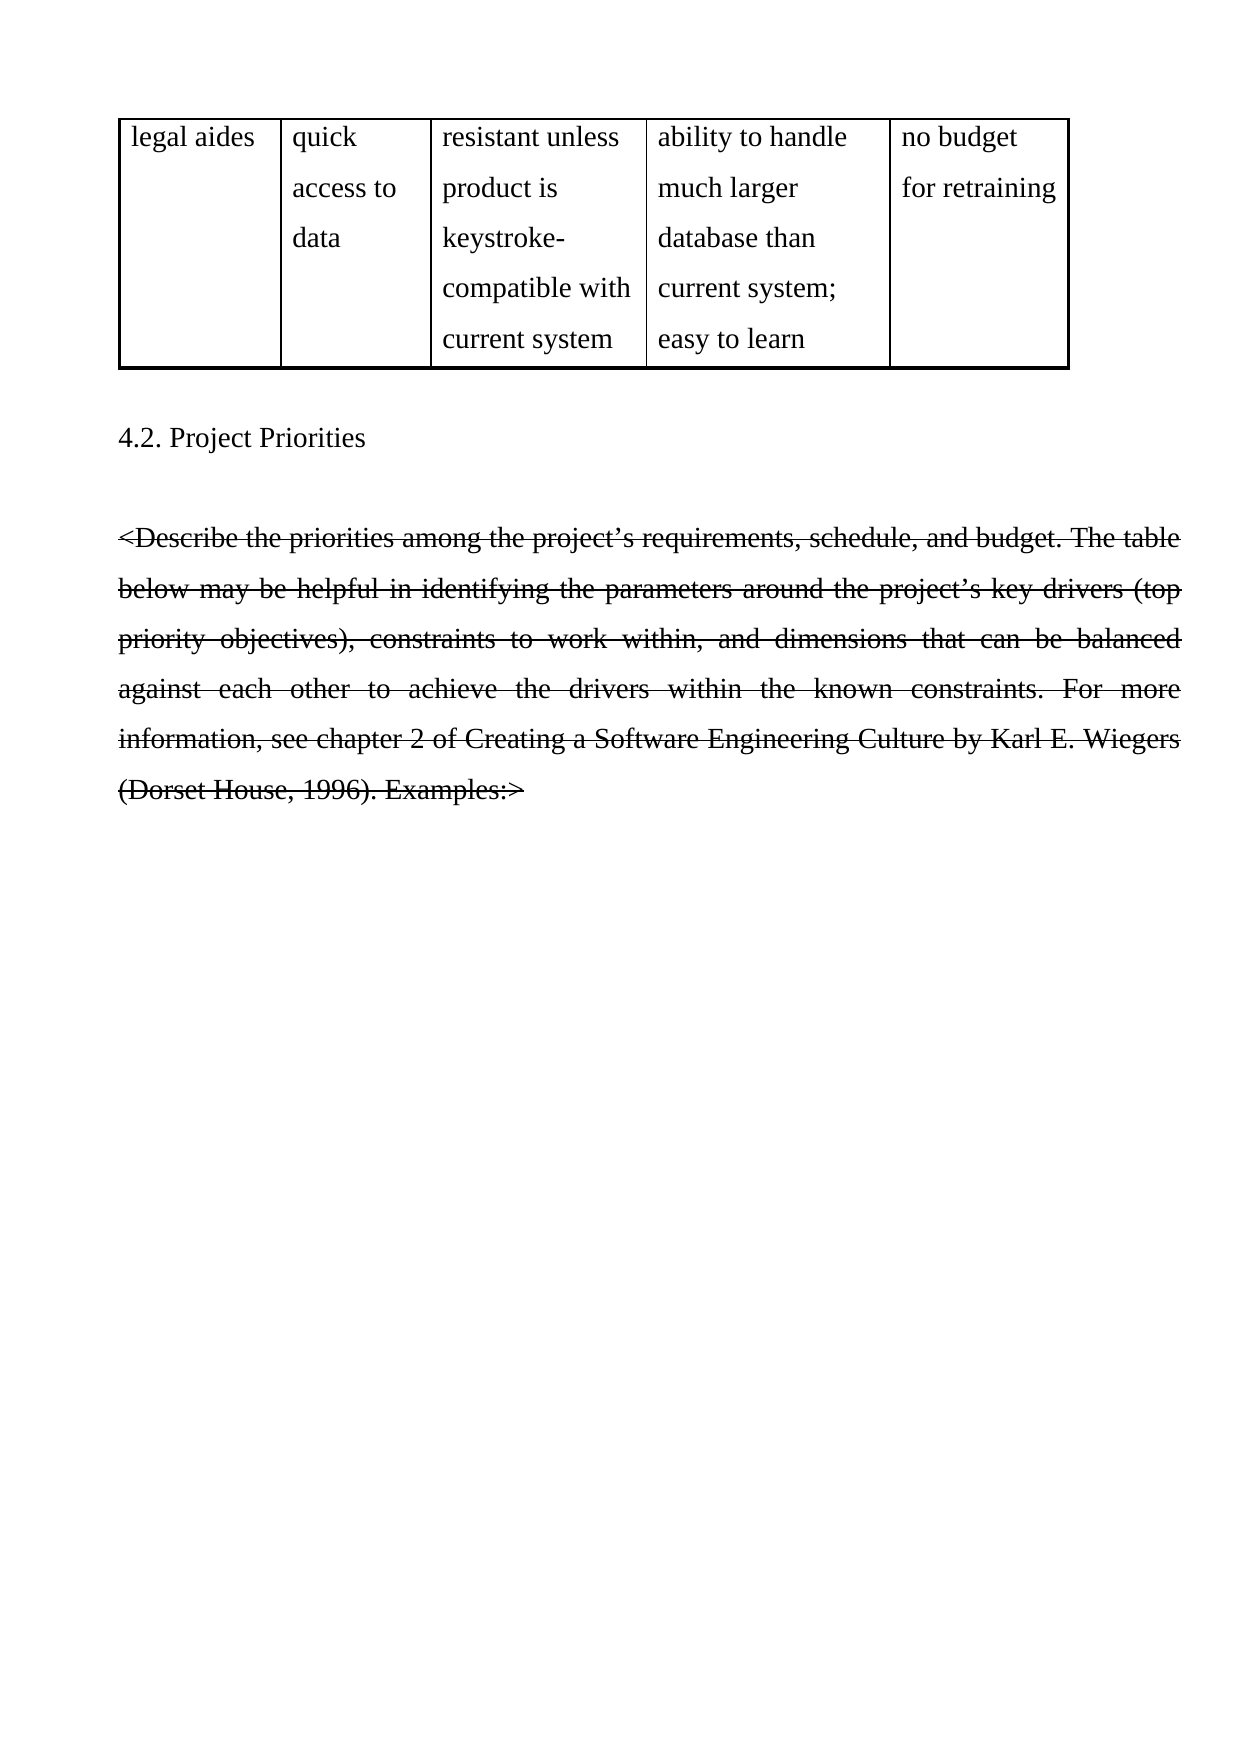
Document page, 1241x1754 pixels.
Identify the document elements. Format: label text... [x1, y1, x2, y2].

text <Describe the priorities among the project’s requirements, schedule, and budget. The table below may be helpful in identifying the parameters around the project’s key drivers (top priority objectives), constraints to work within, and dimensions that can be balanced against each other to achieve the drivers within the known constraints. For more information, see chapter 2 of Creating a Software Engineering Culture by Karl E. Wiegers (Dorset House, 1996). Examples:> [118, 691, 1181, 740]
text <Describe the priorities among the project’s requirements, schedule, and budget. The table below may be helpful in identifying the parameters around the project’s key drivers (top priority objectives), constraints to work within, and dimensions that can be balanced against each other to achieve the drivers within the known constraints. For more information, see chapter 2 of Creating a Software Engineering Culture by Karl E. Wiegers (Dorset House, 1996). Examples:> [118, 540, 1181, 589]
text <Describe the priorities among the project’s requirements, schedule, and budget. The table below may be helpful in identifying the parameters around the project’s key drivers (top priority objectives), constraints to work within, and dimensions that can be balanced against each other to achieve the drivers within the known constraints. For more information, see chapter 2 of Creating a Software Engineering Culture by Karl E. Wiegers (Dorset House, 1996). Examples:> [118, 591, 1181, 639]
table_cell quick access to data [282, 120, 430, 366]
table_cell resistant unless product is keystroke-compatible with current system [432, 120, 646, 366]
text <Describe the priorities among the project’s requirements, schedule, and budget. The table below may be helpful in identifying the parameters around the project’s key drivers (top priority objectives), constraints to work within, and dimensions that can be balanced against each other to achieve the drivers within the known constraints. For more information, see chapter 2 of Creating a Software Engineering Culture by Karl E. Wiegers (Dorset House, 1996). Examples:> [118, 741, 1181, 806]
text <Describe the priorities among the project’s requirements, schedule, and budget. The table below may be helpful in identifying the parameters around the project’s key drivers (top priority objectives), constraints to work within, and dimensions that can be balanced against each other to achieve the drivers within the known constraints. For more information, see chapter 2 of Creating a Software Engineering Culture by Karl E. Wiegers (Dorset House, 1996). Examples:> [118, 641, 1181, 690]
table_cell no budget for retraining [891, 120, 1067, 366]
text 4.2. Project Priorities [118, 420, 1181, 453]
table_cell ability to handle much larger database than current system; easy to learn [647, 120, 889, 366]
table_cell legal aides [121, 120, 280, 366]
